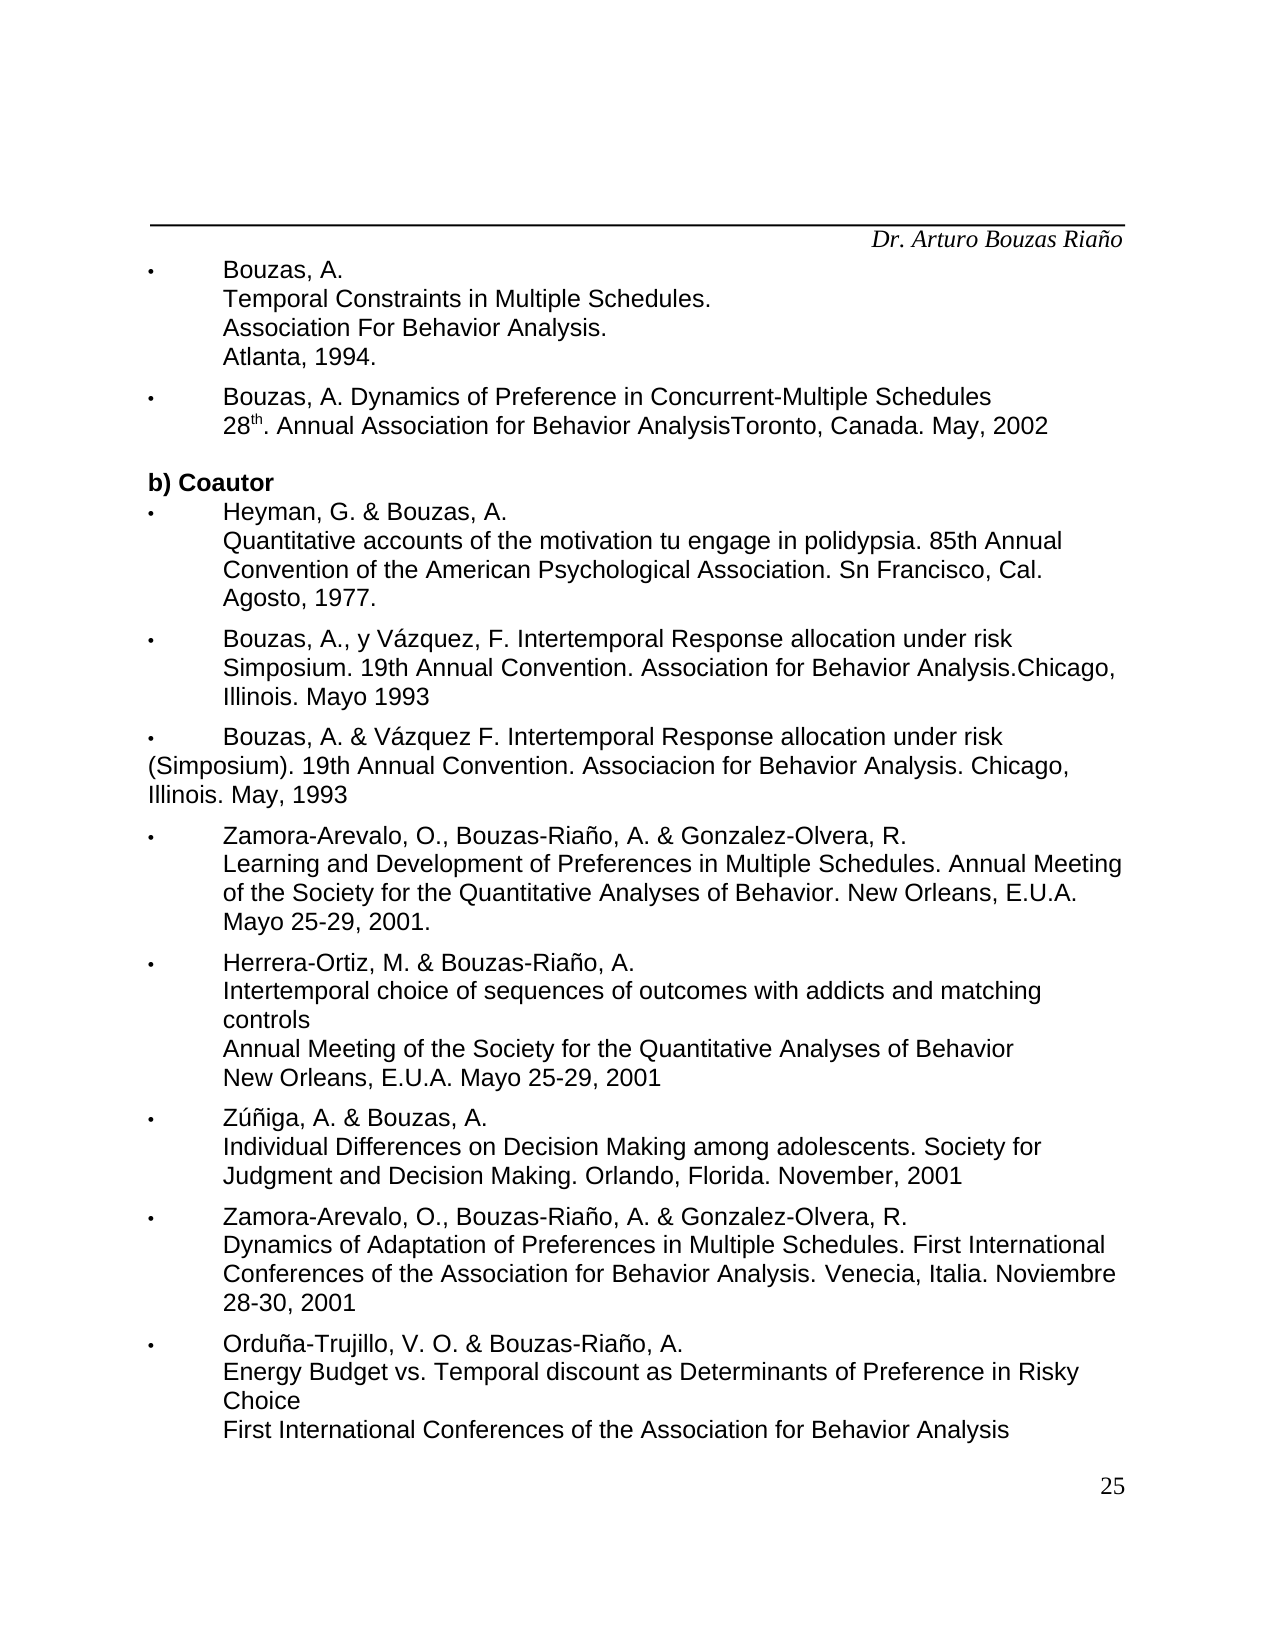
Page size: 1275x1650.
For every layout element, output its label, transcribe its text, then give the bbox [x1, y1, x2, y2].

text Association For Behavior Analysis. [223, 313, 1125, 341]
text Annual Meeting of the Society for the Quantitative Analyses of Behavior [223, 1034, 1125, 1063]
text Simposium. 19th Annual Convention. Association for Behavior Analysis.Chicago, Illinois. Mayo 1993 [223, 653, 1125, 710]
list Bouzas, A., y Vázquez, F. Intertemporal Response allocation under risk [148, 624, 1125, 653]
text Dynamics of Adaptation of Preferences in Multiple Schedules. First International Conferences of the Association for Behavior Analysis. Venecia, Italia. Noviembre 28-30, 2001 [223, 1230, 1125, 1317]
list Herrera-Ortiz, M. & Bouzas-Riaño, A. [148, 948, 1125, 976]
text Energy Budget vs. Temporal discount as Determinants of Preference in Risky Choice [223, 1357, 1125, 1415]
text 28th. Annual Association for Behavior AnalysisToronto, Canada. May, 2002 [223, 411, 1125, 440]
list Bouzas, A. [148, 255, 1125, 284]
text Atlanta, 1994. [223, 341, 1125, 370]
text New Orleans, E.U.A. Mayo 25-29, 2001 [223, 1063, 1125, 1091]
list Orduña-Trujillo, V. O. & Bouzas-Riaño, A. [148, 1328, 1125, 1357]
text Temporal Constraints in Multiple Schedules. [223, 284, 1125, 313]
text First International Conferences of the Association for Behavior Analysis [223, 1415, 1125, 1443]
list Zamora-Arevalo, O., Bouzas-Riaño, A. & Gonzalez-Olvera, R. [148, 1202, 1125, 1230]
text b) Coautor [148, 468, 1125, 497]
list Heyman, G. & Bouzas, A. [148, 497, 1125, 526]
text Intertemporal choice of sequences of outcomes with addicts and matching controls [223, 976, 1125, 1034]
text Learning and Development of Preferences in Multiple Schedules. Annual Meeting of the Society for the Quantitative Analyses of Behavior. New Orleans, E.U.A. Mayo 25-29, 2001. [223, 849, 1125, 936]
list Bouzas, A. & Vázquez F. Intertemporal Response allocation under risk (Simposium). 19th Annual Convention. Associacion for Behavior Analysis. Chicago, Illinois. May, 1993 [148, 722, 1125, 809]
list Zúñiga, A. & Bouzas, A. [148, 1103, 1125, 1132]
text Quantitative accounts of the motivation tu engage in polidypsia. 85th Annual Convention of the American Psychological Association. Sn Francisco, Cal. Agosto, 1977. [223, 526, 1125, 612]
text Individual Differences on Decision Making among adolescents. Society for Judgment and Decision Making. Orlando, Florida. November, 2001 [223, 1132, 1125, 1189]
list Bouzas, A. Dynamics of Preference in Concurrent-Multiple Schedules [148, 382, 1125, 411]
list Zamora-Arevalo, O., Bouzas-Riaño, A. & Gonzalez-Olvera, R. [148, 821, 1125, 849]
